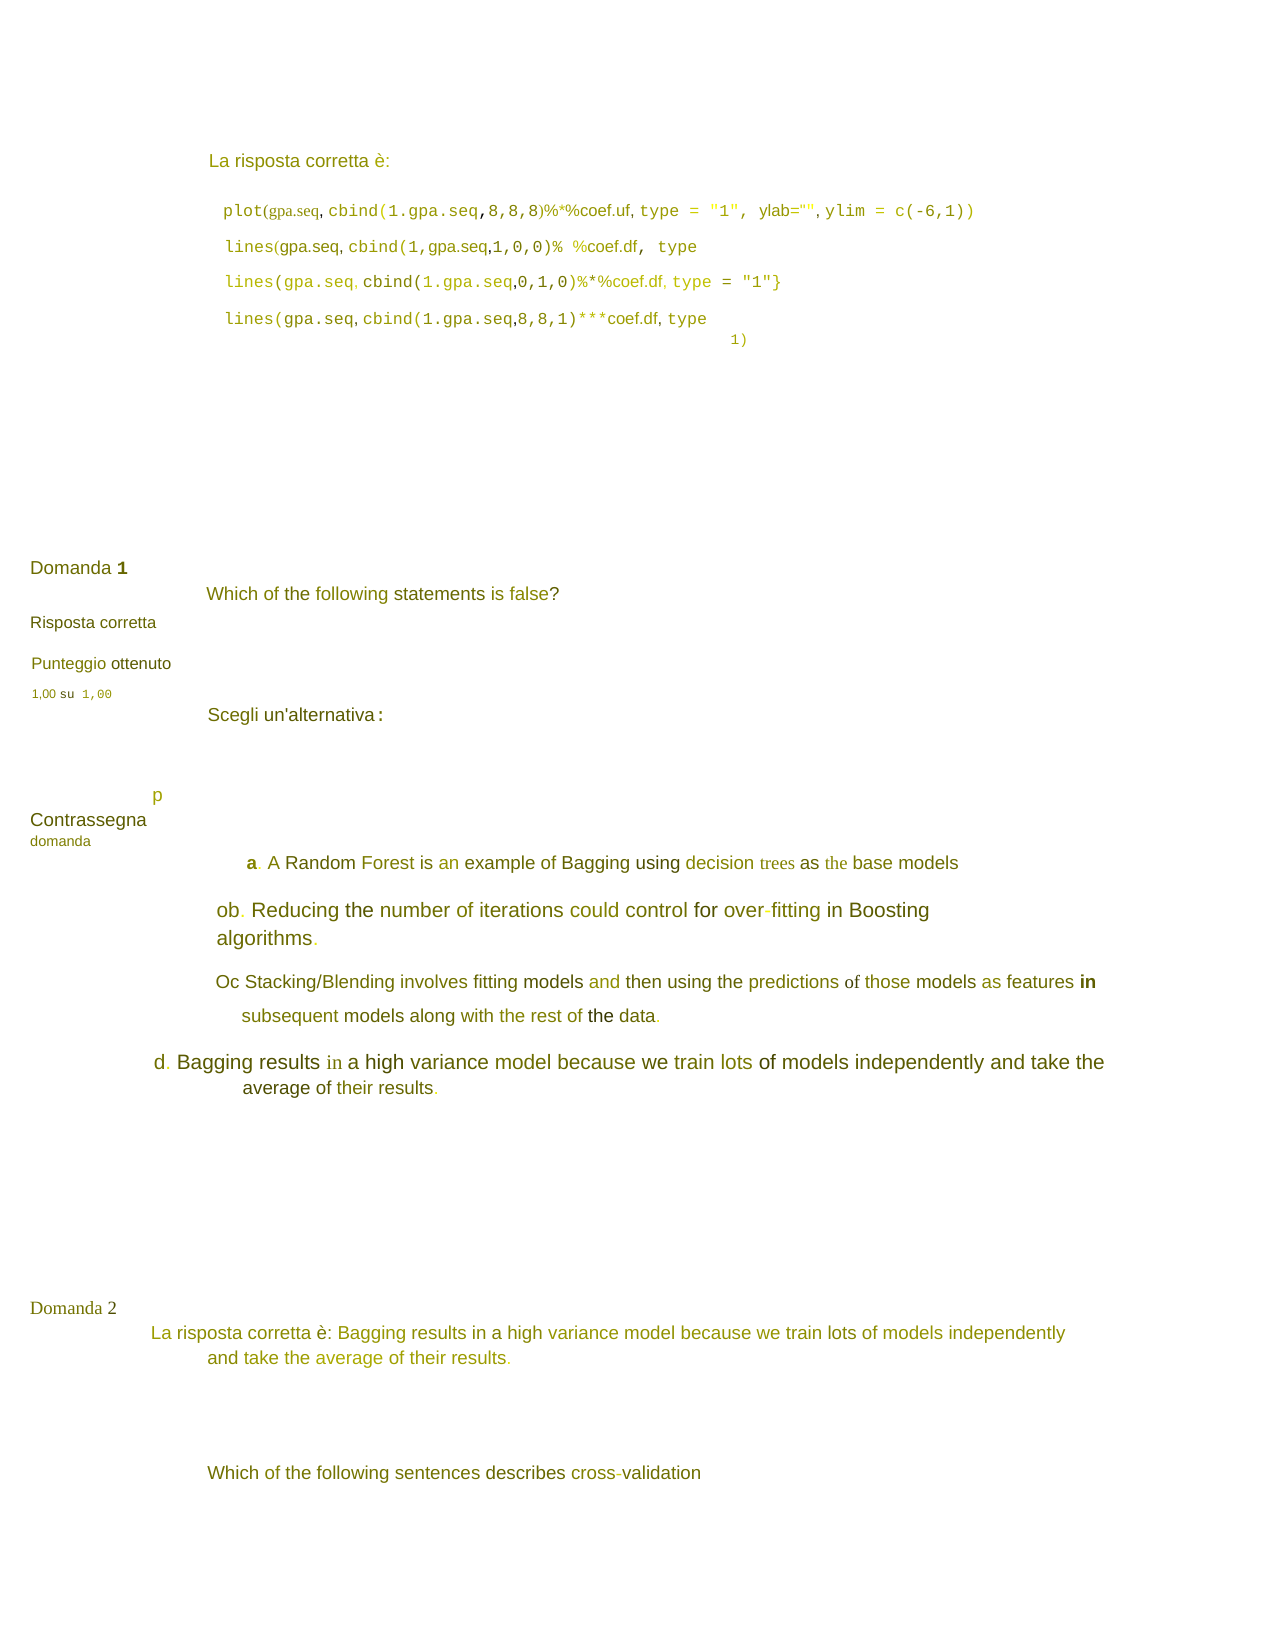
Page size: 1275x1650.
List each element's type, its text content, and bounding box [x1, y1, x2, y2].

text a. A Random Forest is an example of Bagging using decision trees as the base models [246, 852, 1021, 873]
text plot(gpa.seq, cbind(1.gpa.seq,8,8,8)%*%coef.uf, type = "1", ylab="", ylim = c(-6,1)) [223, 201, 1011, 222]
text d. Bagging results in a high variance model because we train lots of models independently and take the average of their results. [153, 1050, 1161, 1099]
text Punteggio ottenuto [31, 654, 198, 673]
text Risposta corretta [30, 612, 186, 632]
text subsequent models along with the rest of the data. [241, 1004, 707, 1026]
text 1) [730, 332, 797, 349]
text Domanda 1 [30, 557, 152, 580]
text p Contrassegna domanda [30, 784, 190, 849]
text La risposta corretta è: Bagging results in a high variance model because we train lots of models independently and take the average of their results. [151, 1322, 1081, 1368]
text Which of the following statements is false? [206, 583, 617, 605]
text 1,00 su 1,00 [32, 686, 152, 702]
text lines(gpa.seq, cbind(1.gpa.seq,8,8,1)***coef.df, type [223, 308, 733, 329]
text ob. Reducing the number of iterations could control for over-fitting in Boosting algorithms. [216, 898, 1027, 950]
text Scegli un'alternativa: [207, 704, 426, 727]
text lines(gpa.seq, cbind(1,gpa.seq,1,0,0)% %coef.df, type [224, 236, 734, 257]
text Domanda 2 [29, 1297, 156, 1318]
text Oc Stacking/Blending involves fitting models and then using the predictions of those models as features in [215, 971, 1172, 993]
text Which of the following sentences describes cross-validation [207, 1462, 766, 1483]
text La risposta corretta è: [208, 150, 432, 172]
text lines(gpa.seq, cbind(1.gpa.seq,0,1,0)%*%coef.df, type = "1"} [223, 271, 795, 292]
